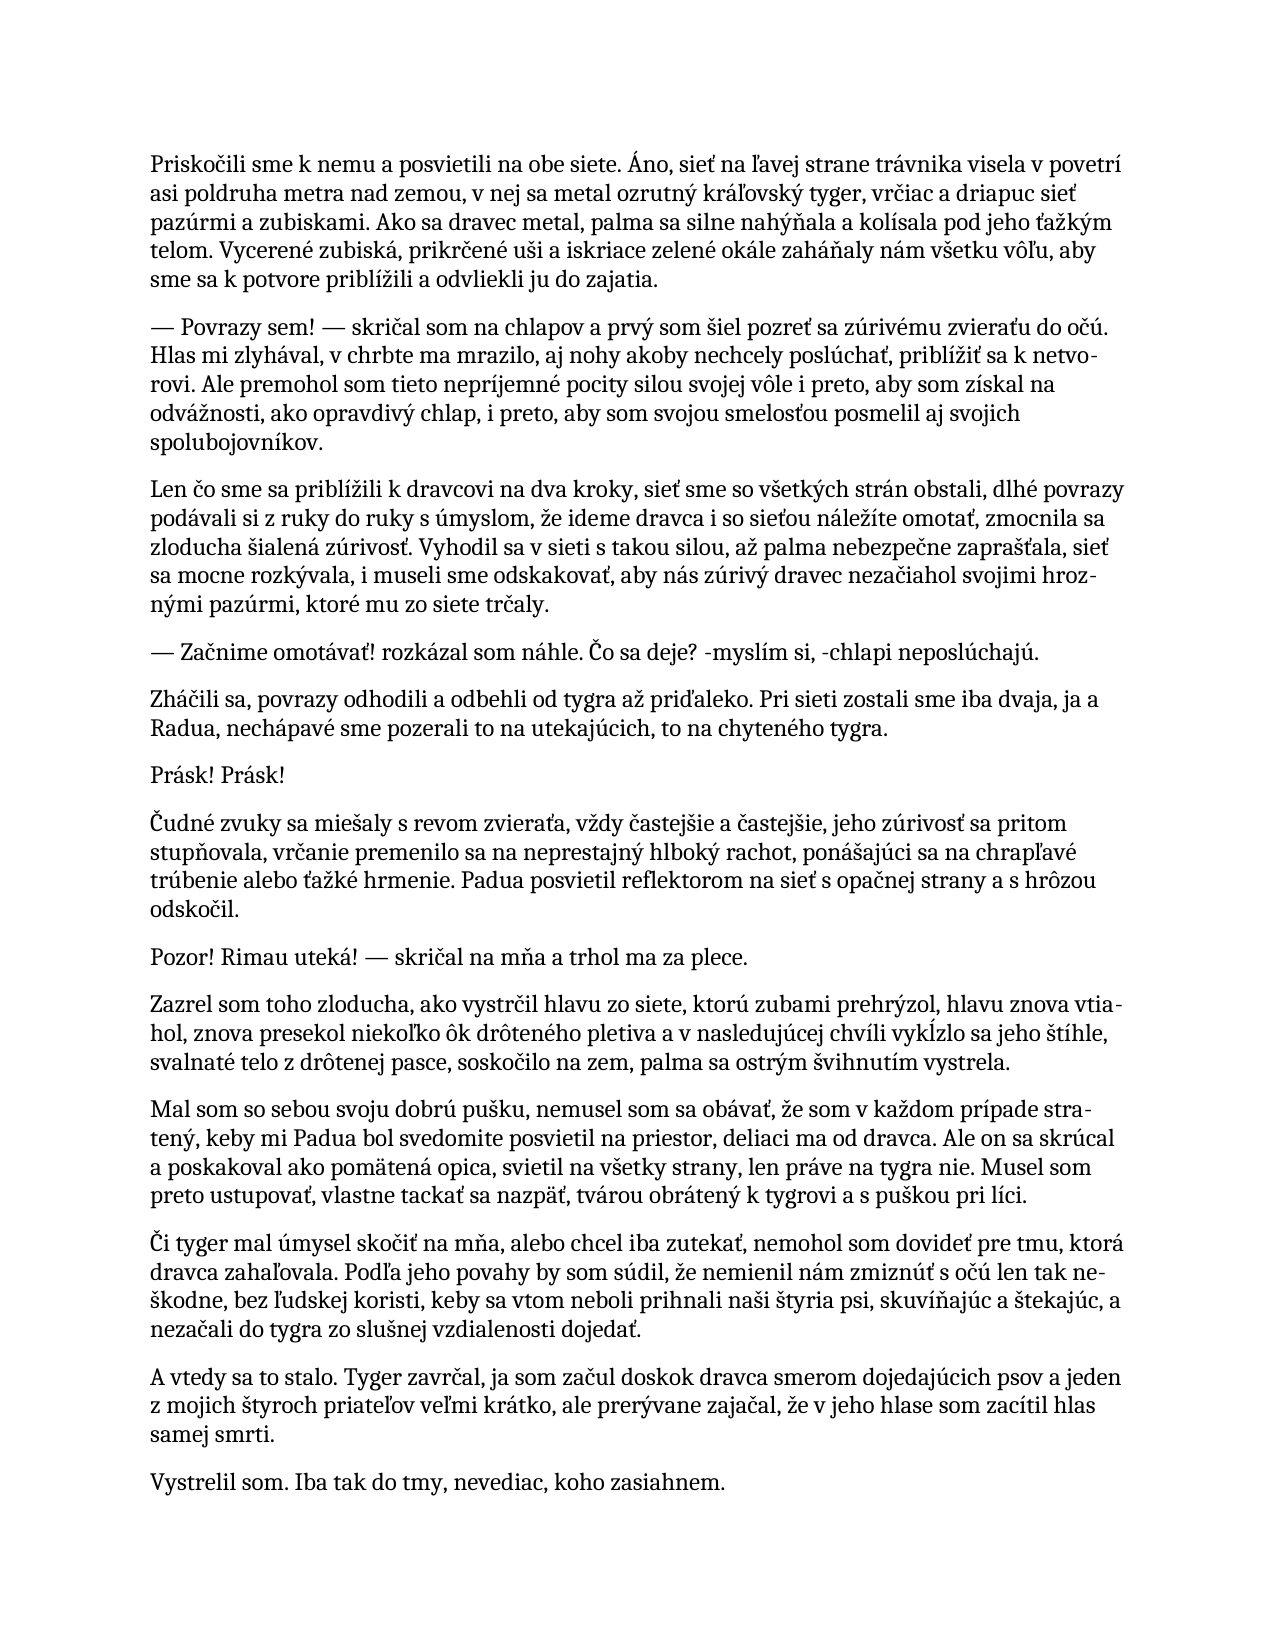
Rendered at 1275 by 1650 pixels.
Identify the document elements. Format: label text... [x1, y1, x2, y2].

text Či tyger mal úmysel skočiť na mňa, alebo chcel iba zutekať, nemohol som dovideť pre tmu, ktorá dravca zahaľovala. Podľa jeho povahy by som súdil, že nemienil nám zmiznúť s očú len tak neškodne, bez ľudskej koristi, keby sa vtom neboli prihnali naši štyria psi, skuvíňajúc a štekajúc, a nezačali do tygra zo slušnej vzdialenosti dojedať. [150, 1229, 1125, 1344]
text Vystrelil som. Iba tak do tmy, nevediac, koho zasiahnem. [150, 1467, 1125, 1496]
text Zazrel som toho zloducha, ako vystrčil hlavu zo siete, ktorú zubami prehrýzol, hlavu znova vtiahol, znova presekol niekoľko ôk drôteného pletiva a v nasledujúcej chvíli vykĺzlo sa jeho štíhle, svalnaté telo z drôtenej pasce, soskočilo na zem, palma sa ostrým švihnutím vystrela. [150, 990, 1125, 1076]
text — Povrazy sem! — skričal som na chlapov a prvý som šiel pozreť sa zúrivému zvieraťu do očú. Hlas mi zlyhával, v chrbte ma mrazilo, aj nohy akoby nechcely poslúchať, priblížiť sa k netvorovi. Ale premohol som tieto nepríjemné pocity silou svojej vôle i preto, aby som získal na odvážnosti, ako opravdivý chlap, i preto, aby som svojou smelosťou posmelil aj svojich spolubojovníkov. [150, 312, 1125, 456]
text Zháčili sa, povrazy odhodili a odbehli od tygra až priďaleko. Pri sieti zostali sme iba dvaja, ja a Radua, nechápavé sme pozerali to na utekajúcich, to na chyteného tygra. [150, 685, 1125, 742]
text Čudné zvuky sa miešaly s revom zvieraťa, vždy častejšie a častejšie, jeho zúrivosť sa pritom stupňovala, vrčanie premenilo sa na neprestajný hlboký rachot, ponášajúci sa na chrapľavé trúbenie alebo ťažké hrmenie. Padua posvietil reflektorom na sieť s opačnej strany a s hrôzou odskočil. [150, 809, 1125, 924]
text Len čo sme sa priblížili k dravcovi na dva kroky, sieť sme so všetkých strán obstali, dlhé povrazy podávali si z ruky do ruky s úmyslom, že ideme dravca i so sieťou náležíte omotať, zmocnila sa zloducha šialená zúrivosť. Vyhodil sa v sieti s takou silou, až palma nebezpečne zaprašťala, sieť sa mocne rozkývala, i museli sme odskakovať, aby nás zúrivý dravec nezačiahol svojimi hroznými pazúrmi, ktoré mu zo siete trčaly. [150, 475, 1125, 619]
text Pozor! Rimau uteká! — skričal na mňa a trhol ma za plece. [150, 942, 1125, 971]
text Mal som so sebou svoju dobrú pušku, nemusel som sa obávať, že som v každom prípade stratený, keby mi Padua bol svedomite posvietil na priestor, deliaci ma od dravca. Ale on sa skrúcal a poskakoval ako pomätená opica, svietil na všetky strany, len práve na tygra nie. Musel som preto ustupovať, vlastne tackať sa nazpäť, tvárou obrátený k tygrovi a s puškou pri líci. [150, 1095, 1125, 1210]
text — Začnime omotávať! rozkázal som náhle. Čo sa deje? -myslím si, -chlapi neposlúchajú. [150, 637, 1125, 666]
text A vtedy sa to stalo. Tyger zavrčal, ja som začul doskok dravca smerom dojedajúcich psov a jeden z mojich štyroch priateľov veľmi krátko, ale prerývane zajačal, že v jeho hlase som zacítil hlas samej smrti. [150, 1362, 1125, 1449]
text Prásk! Prásk! [150, 761, 1125, 790]
text Priskočili sme k nemu a posvietili na obe siete. Áno, sieť na ľavej strane trávnika visela v povetrí asi poldruha metra nad zemou, v nej sa metal ozrutný kráľovský tyger, vrčiac a driapuc sieť pazúrmi a zubiskami. Ako sa dravec metal, palma sa silne nahýňala a kolísala pod jeho ťažkým telom. Vycerené zubiská, prikrčené uši a iskriace zelené okále zaháňaly nám všetku vôľu, aby sme sa k potvore priblížili a odvliekli ju do zajatia. [150, 150, 1125, 294]
